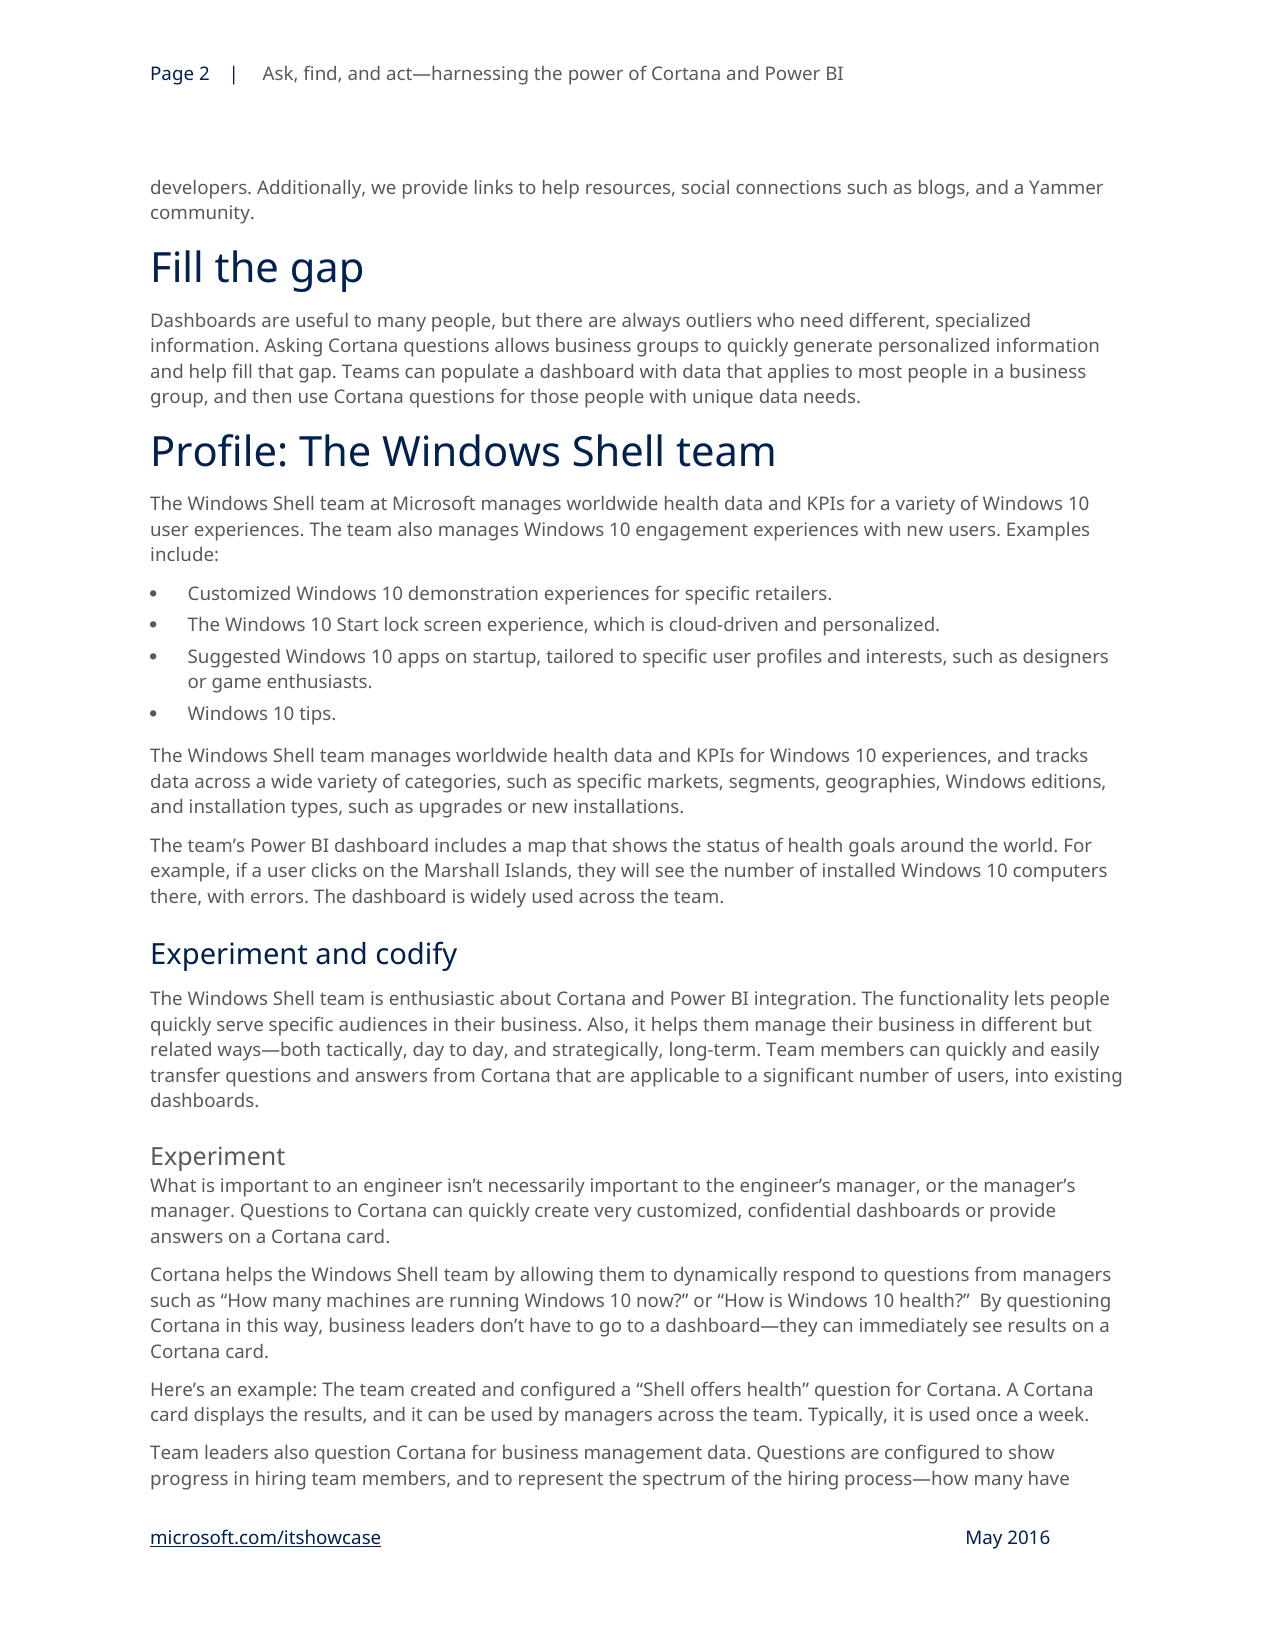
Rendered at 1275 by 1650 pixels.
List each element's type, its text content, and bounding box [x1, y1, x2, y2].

text Dashboards are useful to many people, but there are always outliers who need different, specialized information. Asking Cortana questions allows business groups to quickly generate personalized information and help fill that gap. Teams can populate a dashboard with data that applies to most people in a business group, and then use Cortana questions for those people with unique data needs. [150, 307, 1125, 409]
subtitle Experiment [150, 1138, 1125, 1172]
text The Windows 10 Start lock screen experience, which is cloud-driven and personalized. [150, 612, 1125, 637]
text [150, 1439, 1125, 1491]
text Suggested Windows 10 apps on startup, tailored to specific user profiles and interests, such as designers or game enthusiasts. [150, 643, 1125, 694]
text The Windows Shell team manages worldwide health data and KPIs for Windows 10 experiences, and tracks data across a wide variety of categories, such as specific markets, segments, geographies, Windows editions, and installation types, such as upgrades or new installations. [150, 743, 1125, 819]
subtitle Fill the gap [150, 238, 1125, 294]
text The Windows Shell team is enthusiastic about Cortana and Power BI integration. The functionality lets people quickly serve specific audiences in their business. Also, it helps them manage their business in different but related ways—both tactically, day to day, and strategically, long-term. Team members can quickly and easily transfer questions and answers from Cortana that are applicable to a significant number of users, into existing dashboards. [150, 986, 1125, 1113]
subtitle Experiment and codify [150, 933, 1125, 973]
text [150, 174, 1125, 225]
text Customized Windows 10 demonstration experiences for specific retailers. [150, 580, 1125, 605]
text What is important to an engineer isn’t necessarily important to the engineer’s manager, or the manager’s manager. Questions to Cortana can quickly create very customized, confidential dashboards or provide answers on a Cortana card. [150, 1172, 1125, 1249]
text Windows 10 tips. [150, 701, 1125, 726]
text Here’s an example: The team created and configured a “Shell offers health” question for Cortana. A Cortana card displays the results, and it can be used by managers across the team. Typically, it is used once a week. [150, 1376, 1125, 1427]
text Cortana helps the Windows Shell team by allowing them to dynamically respond to questions from managers such as “How many machines are running Windows 10 now?” or “How is Windows 10 health?” By questioning Cortana in this way, business leaders don’t have to go to a dashboard—they can immediately see results on a Cortana card. [150, 1261, 1125, 1363]
text The team’s Power BI dashboard includes a map that shows the status of health goals around the world. For example, if a user clicks on the Marshall Islands, they will see the number of installed Windows 10 computers there, with errors. The dashboard is widely used across the team. [150, 832, 1125, 908]
text The Windows Shell team at Microsoft manages worldwide health data and KPIs for a variety of Windows 10 user experiences. The team also manages Windows 10 engagement experiences with new users. Examples include: [150, 491, 1125, 567]
subtitle Profile: The Windows Shell team [150, 421, 1125, 478]
